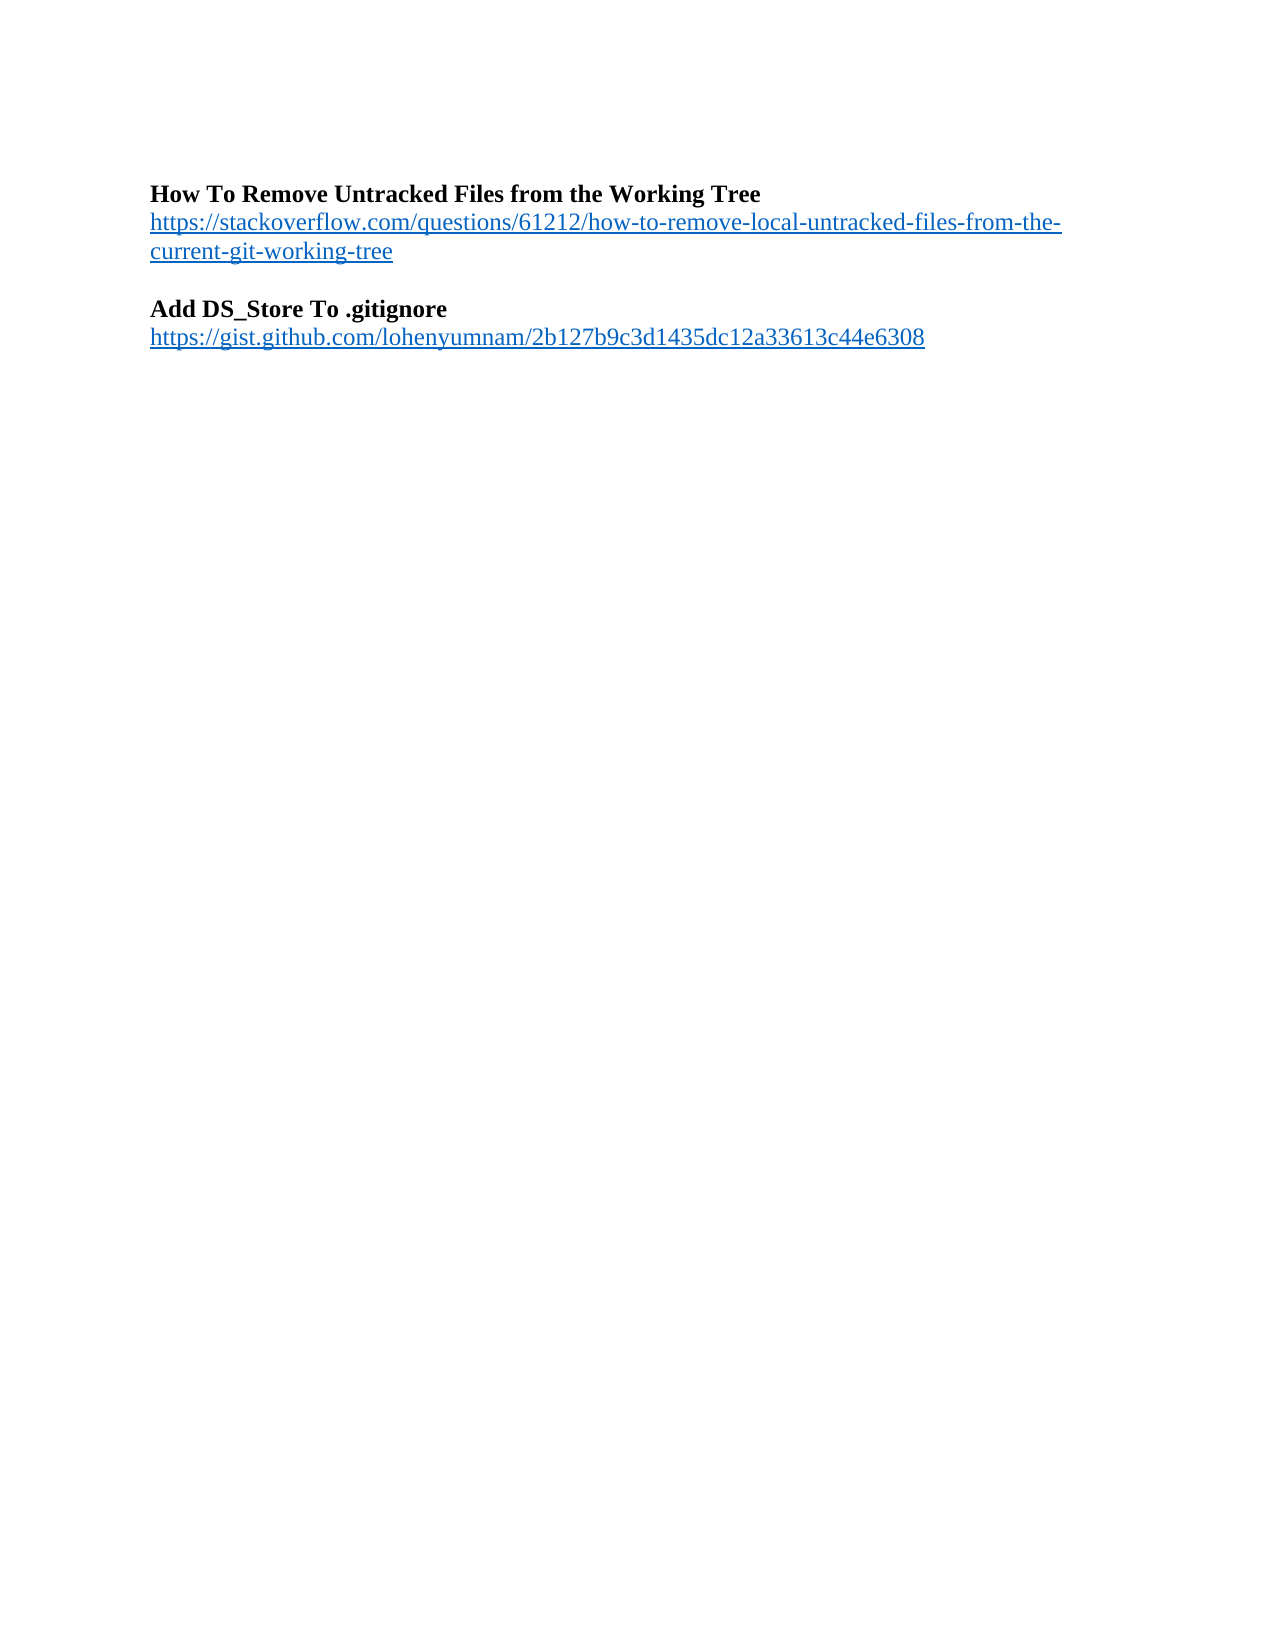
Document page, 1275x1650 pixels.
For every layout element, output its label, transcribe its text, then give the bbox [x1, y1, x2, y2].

text Add DS_Store To .gitignore [150, 294, 1125, 322]
text How To Remove Untracked Files from the Working Tree [150, 179, 1125, 207]
text https://stackoverflow.com/questions/61212/how-to-remove-local-untracked-files-from-the-current-git-working-tree [150, 207, 1125, 265]
text https://gist.github.com/lohenyumnam/2b127b9c3d1435dc12a33613c44e6308 [150, 322, 1125, 351]
